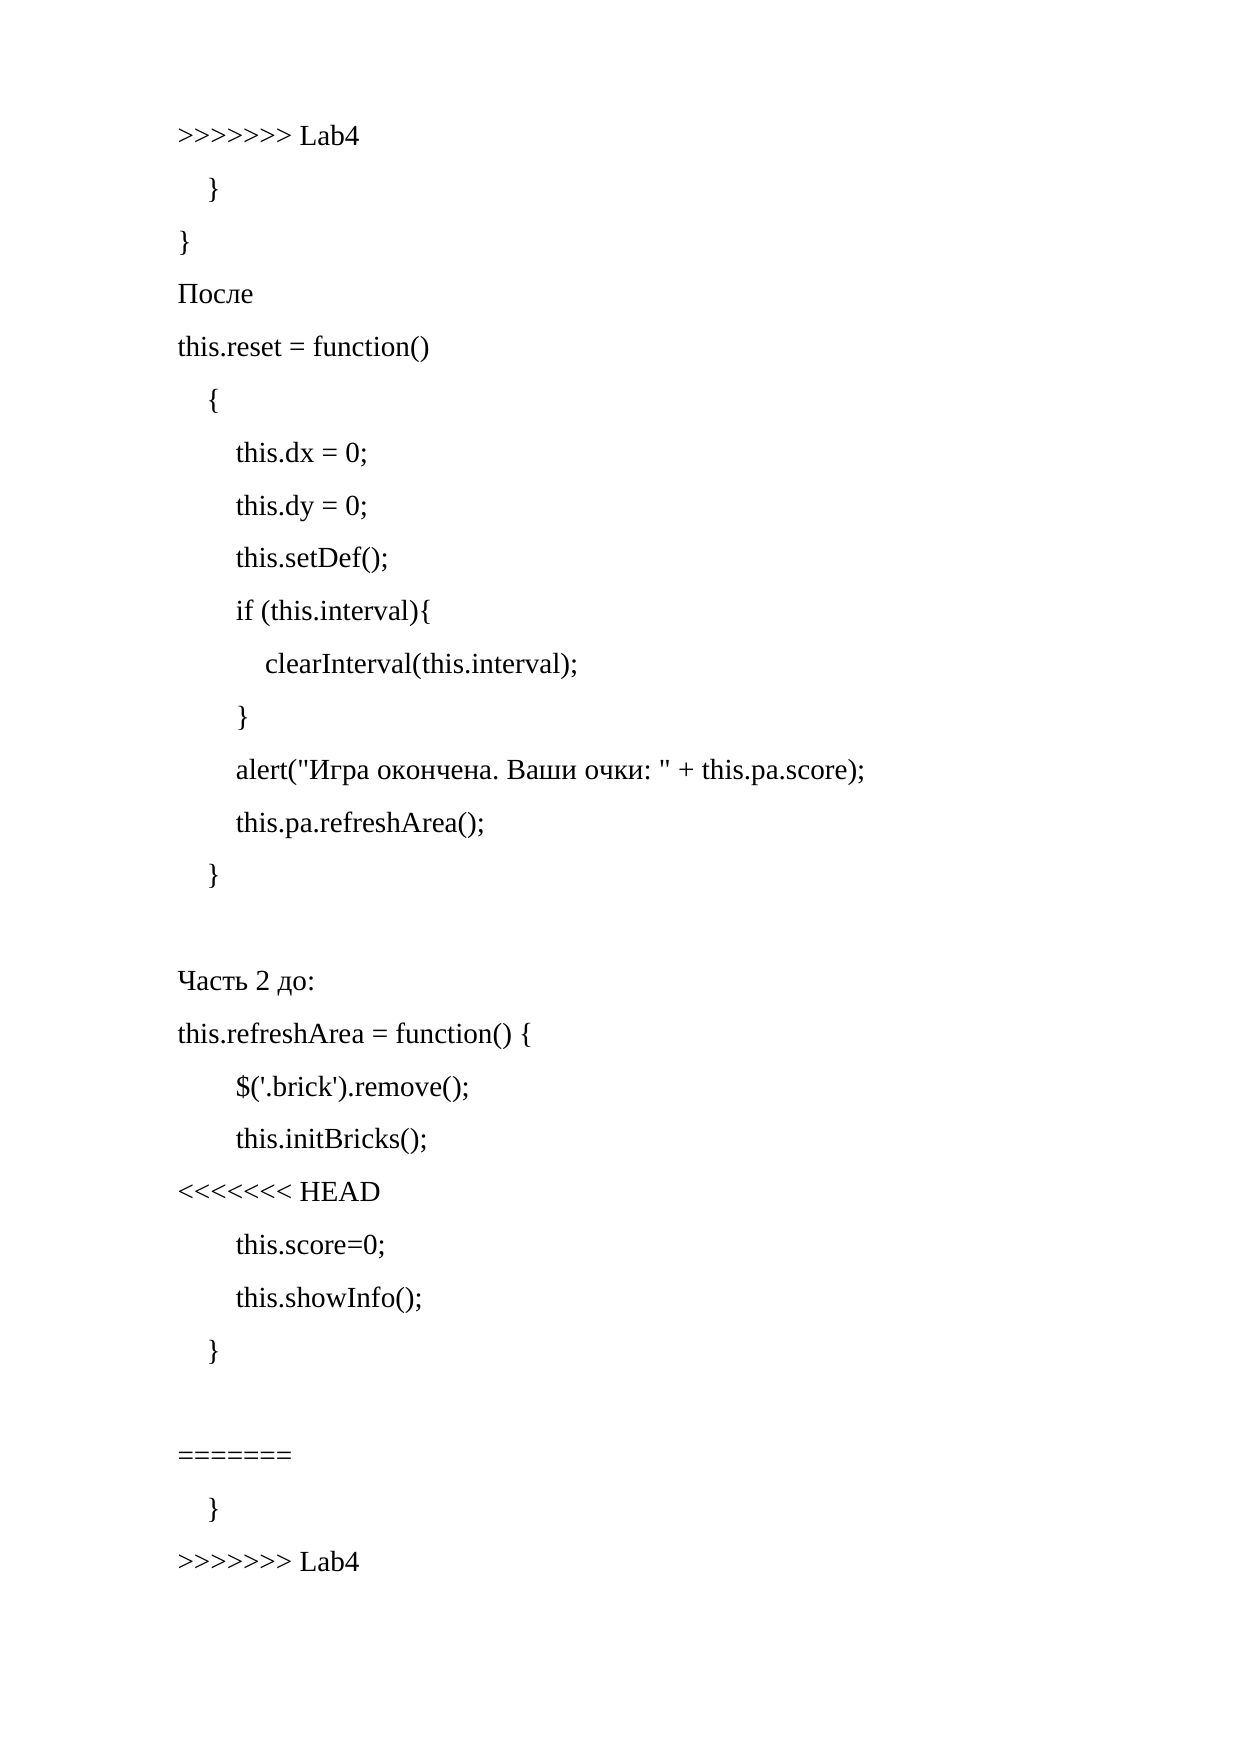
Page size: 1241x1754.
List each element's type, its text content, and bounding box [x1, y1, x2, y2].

text } [177, 224, 1152, 257]
text this.refreshArea = function() { [177, 1016, 1152, 1049]
text this.dx = 0; [177, 435, 1152, 468]
text } [177, 171, 1152, 204]
text alert("Игра окончена. Ваши очки: " + this.pa.score); [177, 752, 1152, 785]
text $('.brick').remove(); [177, 1069, 1152, 1102]
text ======= [177, 1438, 1152, 1472]
text <<<<<<< HEAD [177, 1174, 1152, 1208]
text } [177, 1491, 1152, 1525]
text { [177, 382, 1152, 416]
text this.setDef(); [177, 541, 1152, 574]
text clearInterval(this.interval); [177, 646, 1152, 680]
text this.reset = function() [177, 329, 1152, 363]
text this.showInfo(); [177, 1280, 1152, 1313]
text После [177, 277, 1152, 310]
text } [177, 857, 1152, 891]
text this.dy = 0; [177, 488, 1152, 521]
text } [177, 699, 1152, 733]
text this.pa.refreshArea(); [177, 805, 1152, 838]
text if (this.interval){ [177, 593, 1152, 627]
text this.score=0; [177, 1227, 1152, 1261]
text >>>>>>> Lab4 [177, 118, 1152, 152]
text this.initBricks(); [177, 1122, 1152, 1155]
text } [177, 1333, 1152, 1366]
text Часть 2 до: [177, 963, 1152, 997]
text >>>>>>> Lab4 [177, 1544, 1152, 1578]
